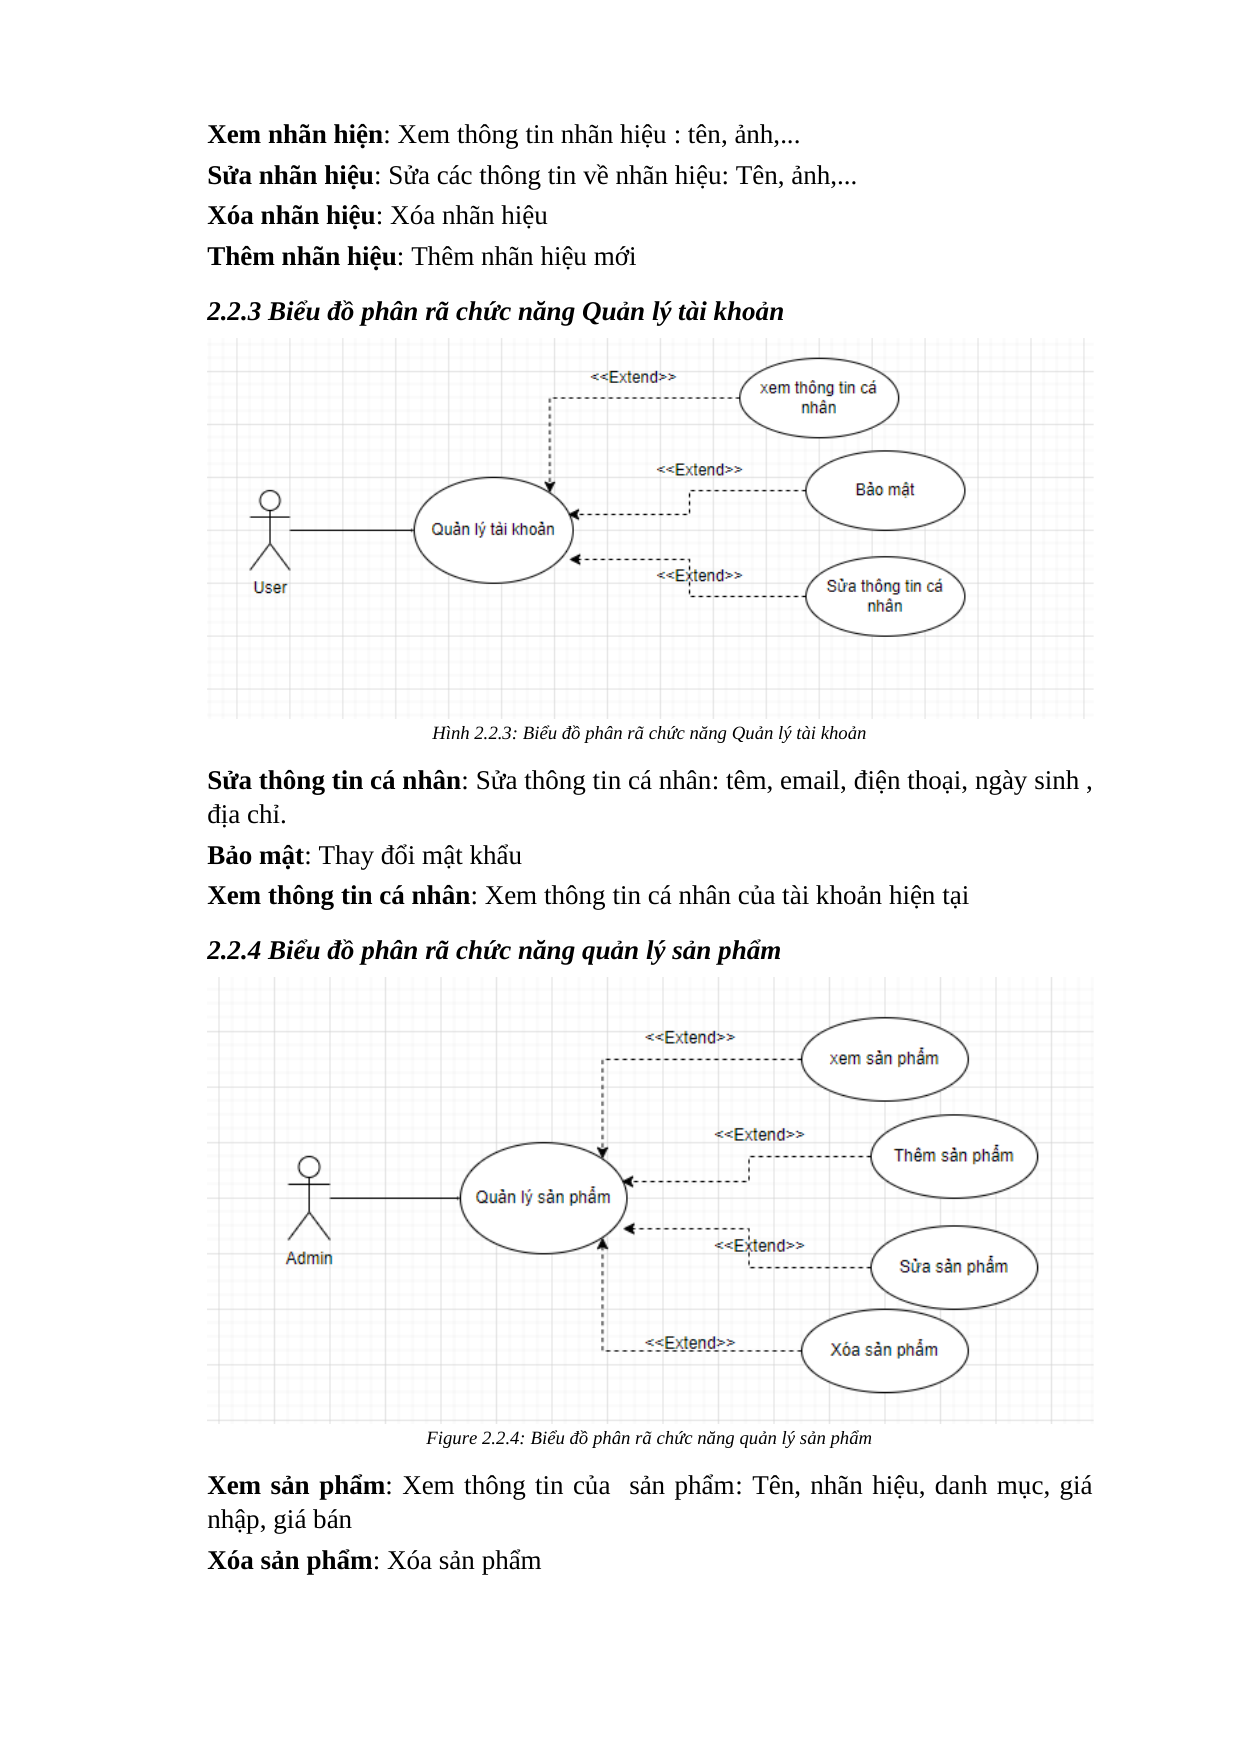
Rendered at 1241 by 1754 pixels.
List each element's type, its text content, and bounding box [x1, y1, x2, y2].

text Xóa nhãn hiệu: Xóa nhãn hiệu [207, 199, 1093, 231]
text Xóa sản phẩm: Xóa sản phẩm [207, 1544, 1093, 1575]
text Xem sản phẩm: Xem thông tin của sản phẩm: Tên, nhãn hiệu, danh mục, giá nhập, giá bán [207, 1469, 1093, 1534]
text Xem nhãn hiện: Xem thông tin nhãn hiệu : tên, ảnh,... [207, 118, 1093, 150]
picture [207, 338, 1094, 719]
text Xem thông tin cá nhân: Xem thông tin cá nhân của tài khoản hiện tại [207, 879, 1093, 910]
subtitle 2.2.3 Biểu đồ phân rã chức năng Quản lý tài khoản [207, 295, 1093, 326]
text Thêm nhãn hiệu: Thêm nhãn hiệu mới [207, 240, 1093, 271]
text Sửa thông tin cá nhân: Sửa thông tin cá nhân: têm, email, điện thoại, ngày sinh , địa chỉ. [207, 764, 1093, 829]
text Sửa nhãn hiệu: Sửa các thông tin về nhãn hiệu: Tên, ảnh,... [207, 159, 1093, 190]
text Bảo mật: Thay đổi mật khẩu [207, 839, 1093, 870]
text Figure 2.2.4: Biểu đồ phân rã chức năng quản lý sản phẩm [207, 1427, 1093, 1448]
subtitle 2.2.4 Biểu đồ phân rã chức năng quản lý sản phẩm [207, 934, 1093, 965]
text Hình 2.2.3: Biểu đồ phân rã chức năng Quản lý tài khoản [207, 722, 1093, 743]
picture [207, 977, 1094, 1424]
